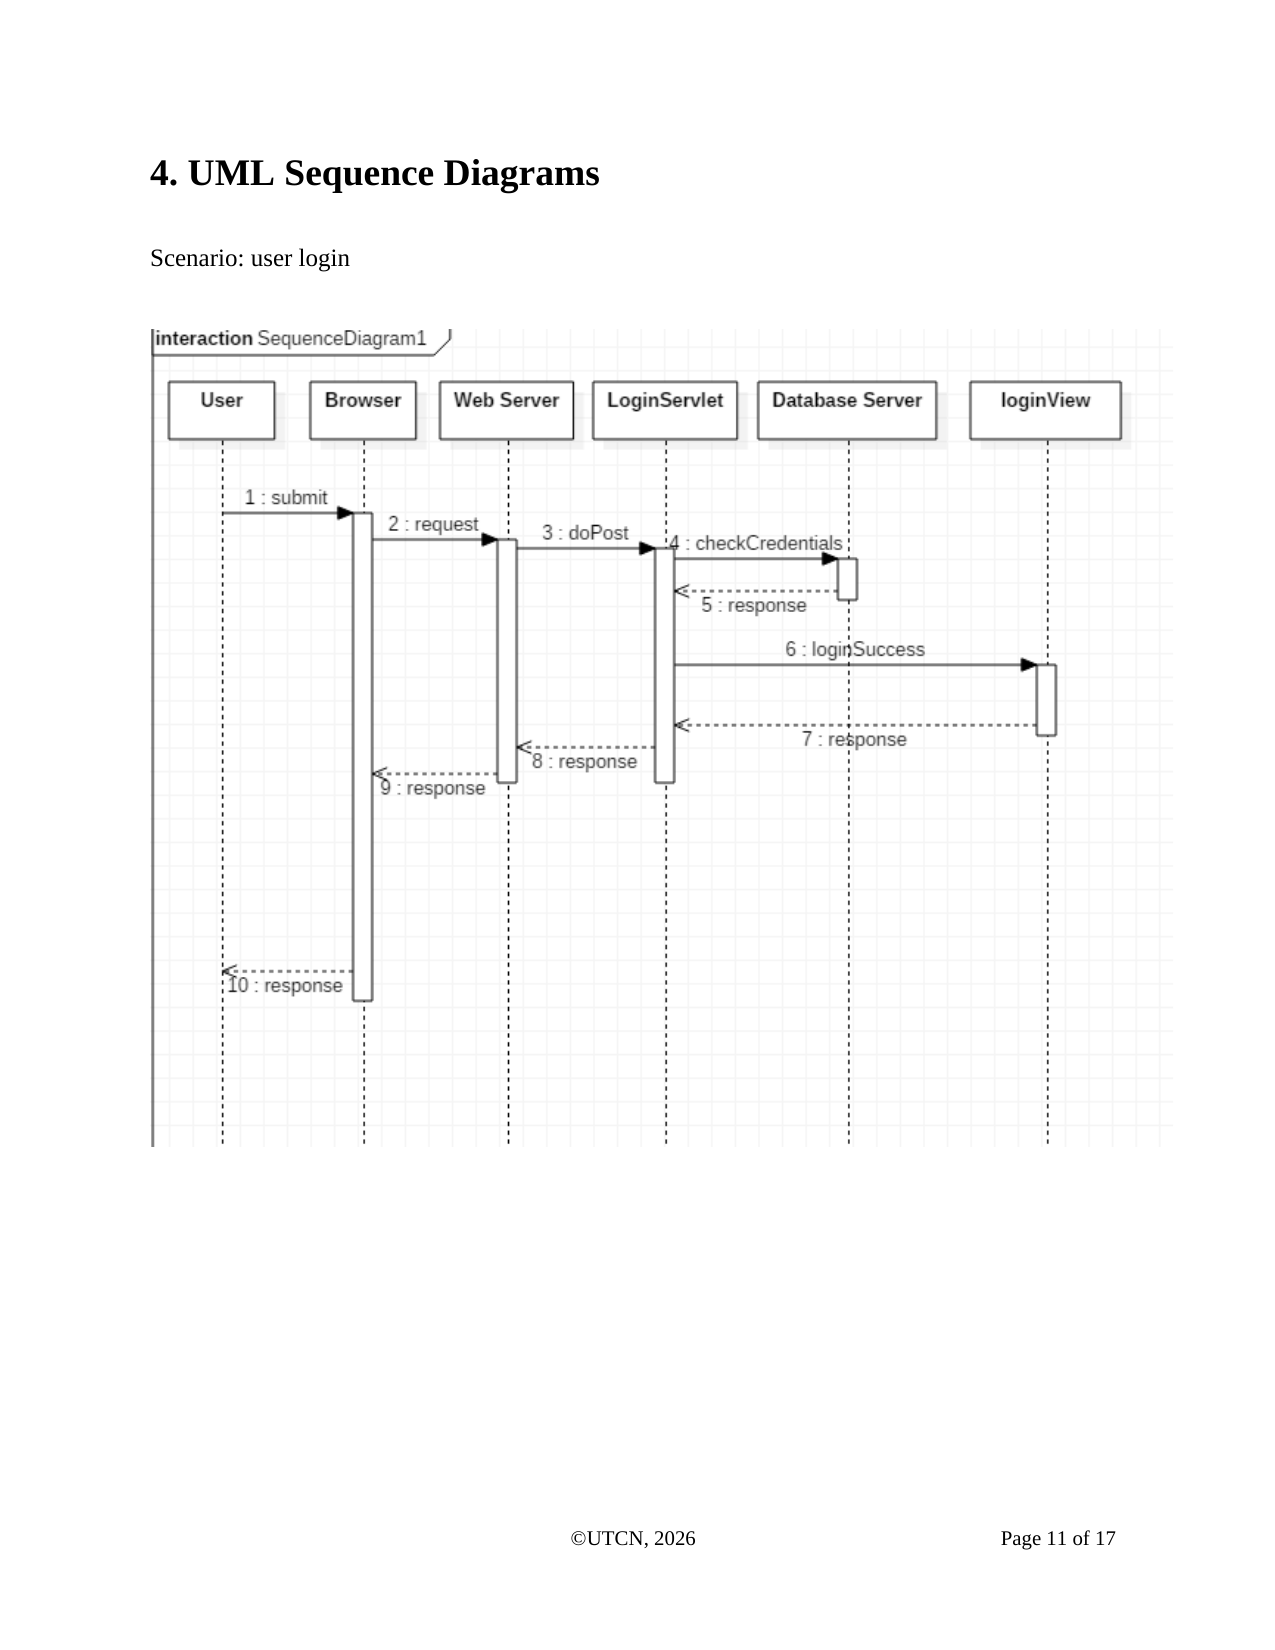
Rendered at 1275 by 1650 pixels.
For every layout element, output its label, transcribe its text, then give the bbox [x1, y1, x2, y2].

title 4. UML Sequence Diagrams [150, 150, 1125, 193]
text Scenario: user login [150, 243, 1125, 272]
picture [150, 329, 1174, 1147]
